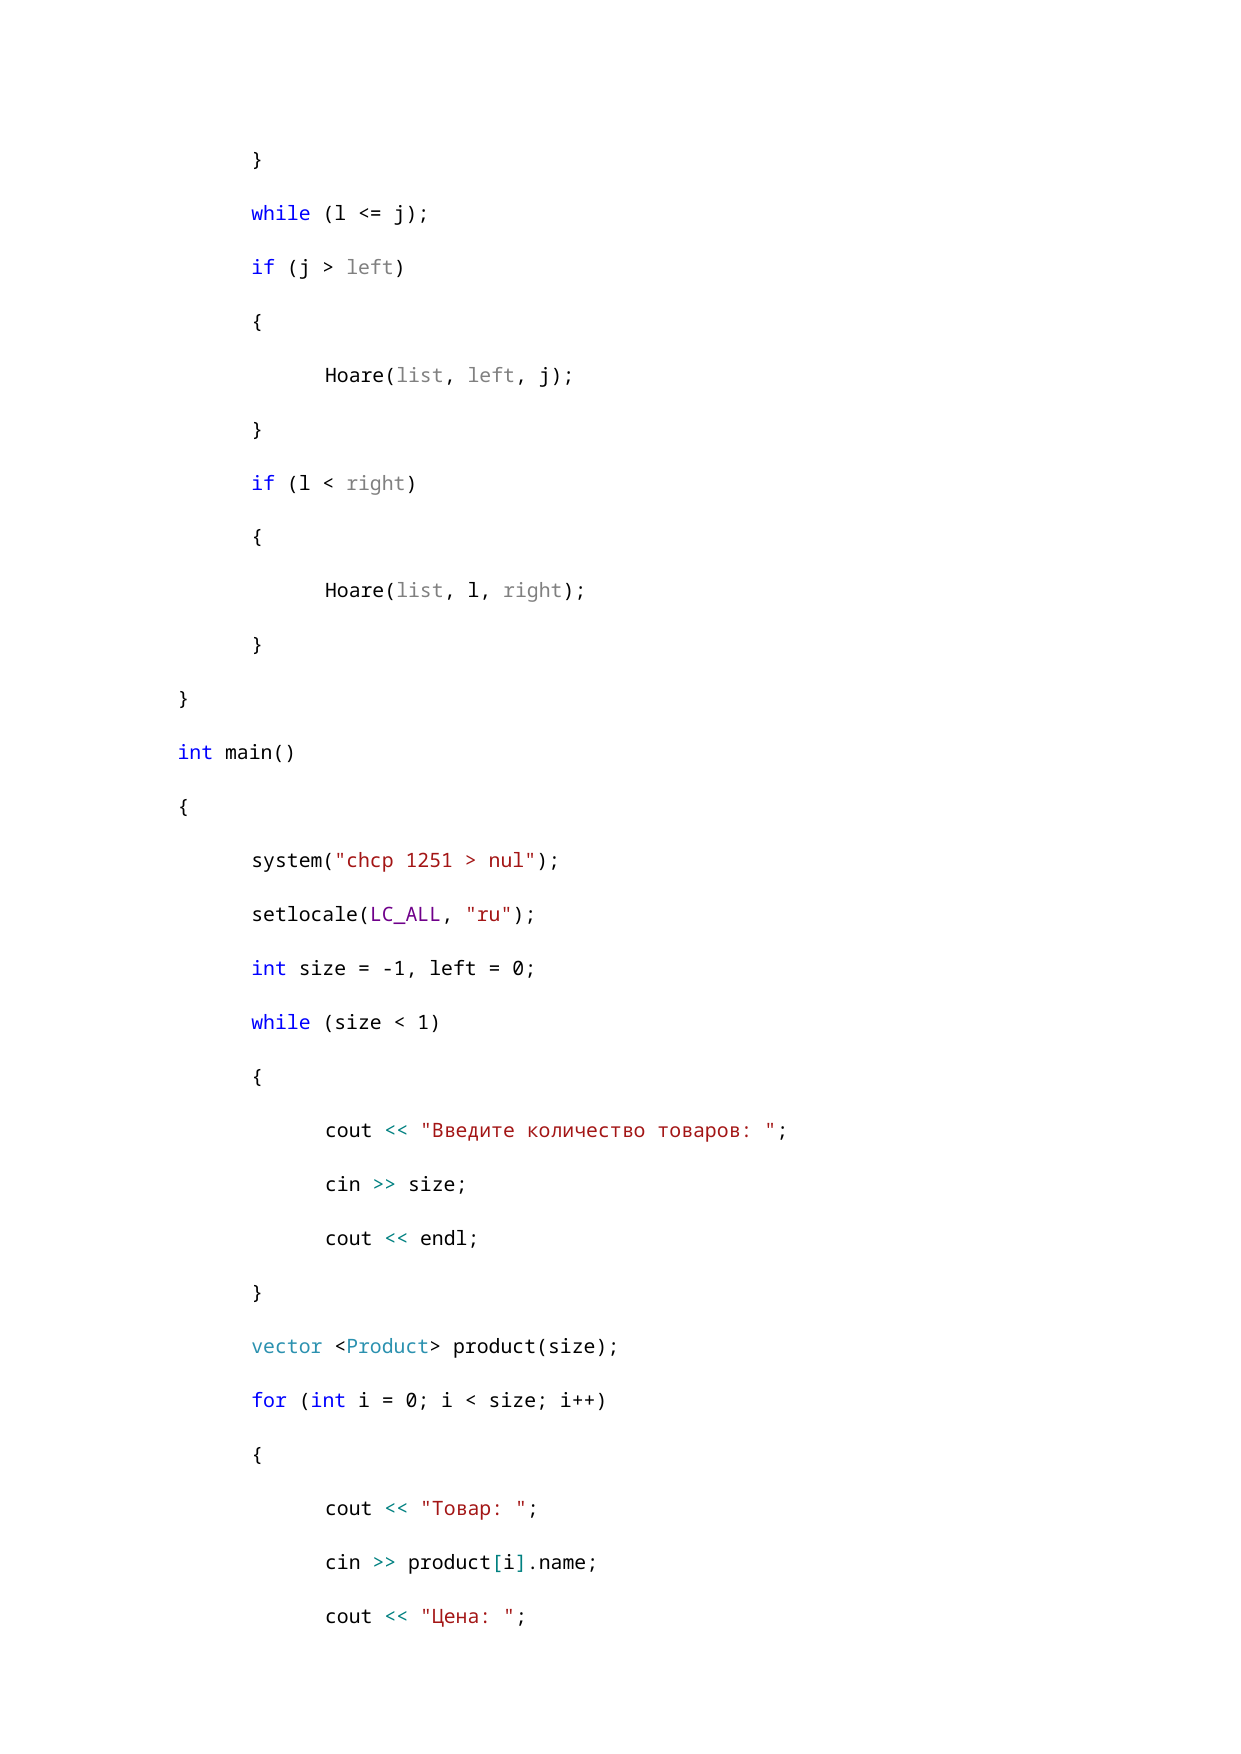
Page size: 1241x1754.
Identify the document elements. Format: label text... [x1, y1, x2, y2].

text cout << "Товар: "; [177, 1548, 1152, 1575]
text if (l < right) [177, 523, 1152, 550]
text { [177, 847, 1152, 873]
text } [177, 145, 1152, 172]
text } [177, 469, 1152, 496]
text } [177, 199, 1152, 226]
text setlocale(LC_ALL, "ru"); [177, 954, 1152, 981]
text cout << "Введите количество товаров: "; [177, 1170, 1152, 1197]
text vector <Product> product(size); [177, 1386, 1152, 1413]
text { [177, 1116, 1152, 1143]
text if (j > left) [177, 307, 1152, 334]
text system("chcp 1251 > nul"); [177, 901, 1152, 927]
text while (l <= j); [177, 253, 1152, 280]
text while (size < 1) [177, 1062, 1152, 1089]
text Hoare(list, left, j); [177, 415, 1152, 442]
text int size = -1, left = 0; [177, 1008, 1152, 1035]
text { [177, 577, 1152, 604]
text Hoare(list, l, right); [177, 631, 1152, 658]
text cin >> size; [177, 1224, 1152, 1251]
text for (int i = 0; i < size; i++) [177, 1440, 1152, 1467]
text cin >> product[i].name; [177, 1602, 1152, 1629]
text int main() [177, 793, 1152, 819]
text { [177, 361, 1152, 388]
text } [177, 1332, 1152, 1359]
text { [177, 1494, 1152, 1521]
text cout << endl; [177, 1278, 1152, 1305]
text } [177, 739, 1152, 766]
text } [177, 685, 1152, 712]
